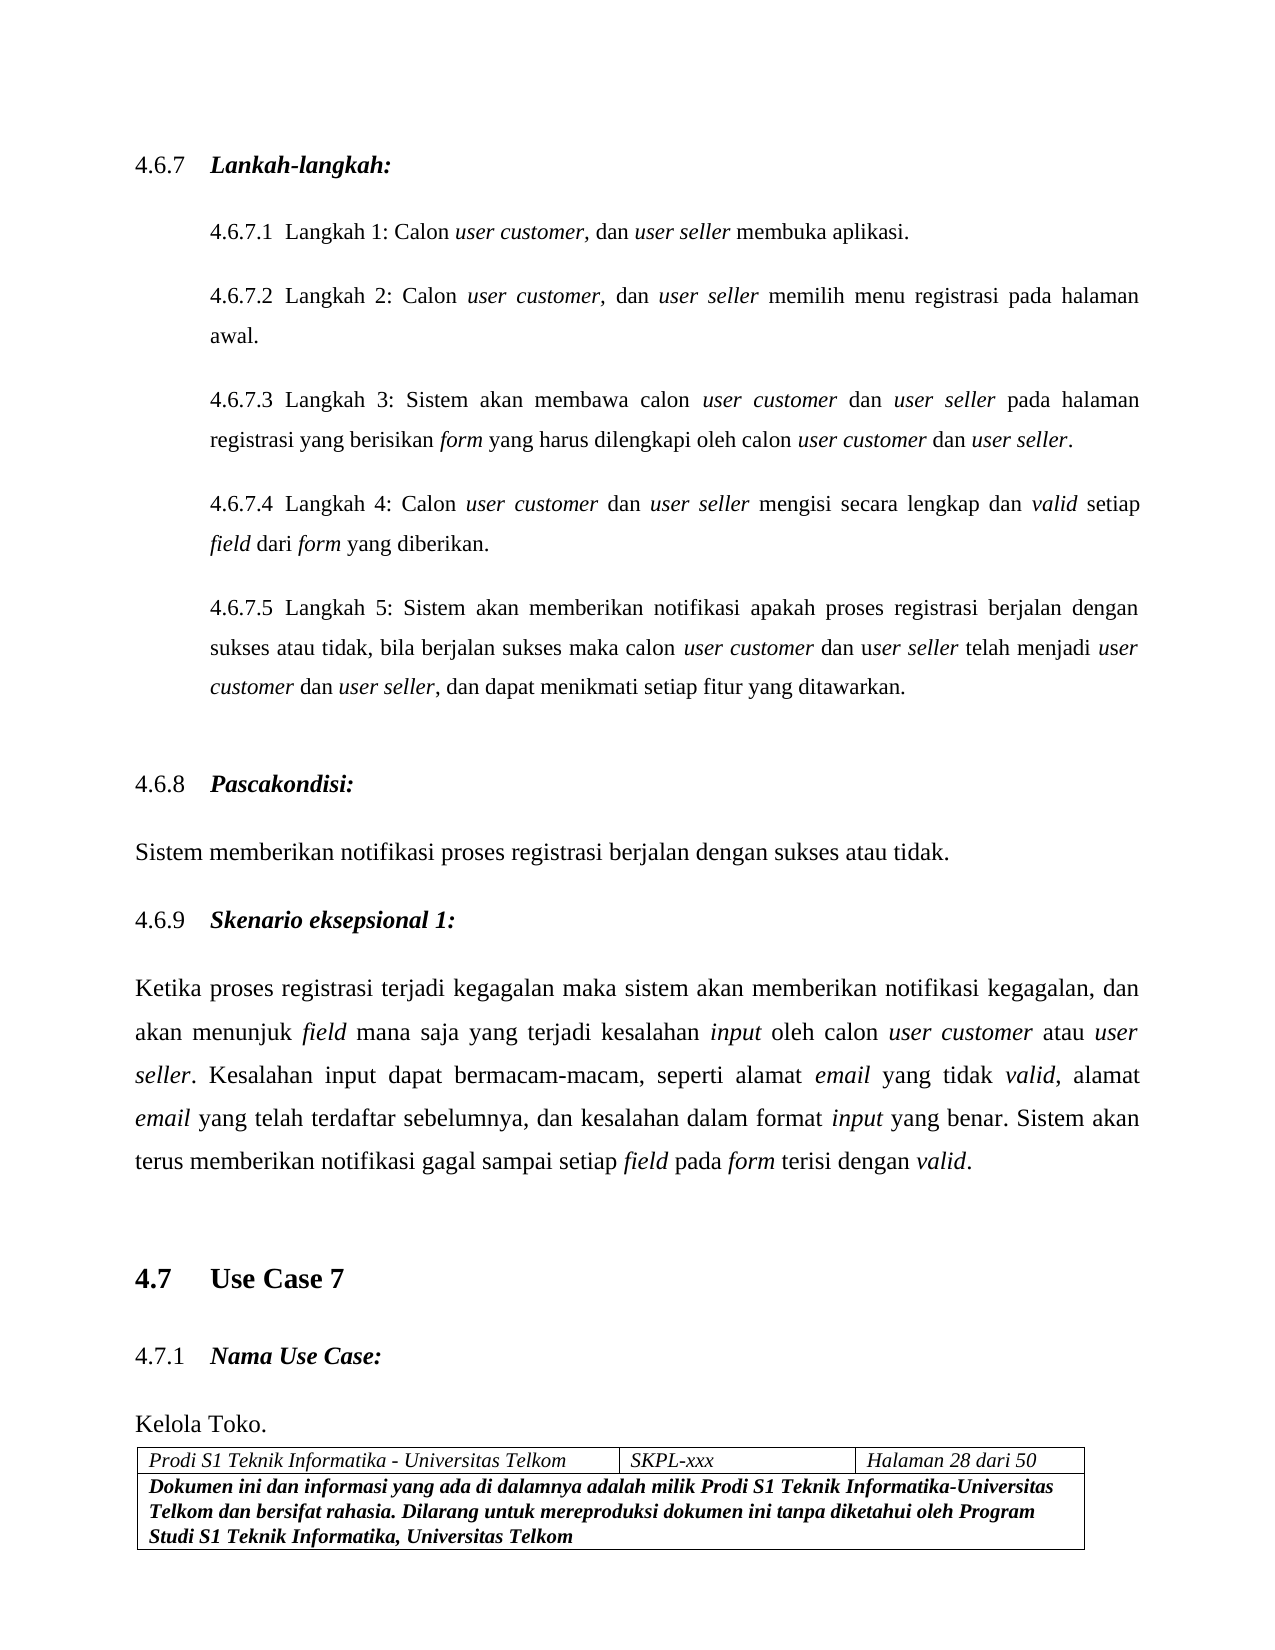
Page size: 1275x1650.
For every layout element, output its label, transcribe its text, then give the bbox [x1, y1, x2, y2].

subtitle Lankah-langkah: [135, 150, 1140, 179]
text Kelola Toko. [135, 1409, 1140, 1438]
text Ketika proses registrasi terjadi kegagalan maka sistem akan memberikan notifikasi kegagalan, dan akan menunjuk field mana saja yang terjadi kesalahan input oleh calon user customer atau user seller. Kesalahan input dapat bermacam-macam, seperti alamat email yang tidak valid, alamat email yang telah terdaftar sebelumnya, dan kesalahan dalam format input yang benar. Sistem akan terus memberikan notifikasi gagal sampai setiap field pada form terisi dengan valid. [135, 973, 1140, 1175]
subtitle Use Case 7 [135, 1261, 1140, 1295]
subtitle Langkah 3: Sistem akan membawa calon user customer dan user seller pada halaman registrasi yang berisikan form yang harus dilengkapi oleh calon user customer dan user seller. [210, 387, 1140, 452]
text Sistem memberikan notifikasi proses registrasi berjalan dengan sukses atau tidak. [135, 837, 1140, 866]
subtitle Langkah 2: Calon user customer, dan user seller memilih menu registrasi pada halaman awal. [210, 283, 1140, 348]
subtitle Pascakondisi: [135, 769, 1140, 798]
subtitle Skenario eksepsional 1: [135, 905, 1140, 934]
subtitle Langkah 1: Calon user customer, dan user seller membuka aplikasi. [210, 218, 1140, 244]
subtitle Nama Use Case: [135, 1341, 1140, 1370]
subtitle Langkah 4: Calon user customer dan user seller mengisi secara lengkap dan valid setiap field dari form yang diberikan. [210, 491, 1140, 556]
subtitle Langkah 5: Sistem akan memberikan notifikasi apakah proses registrasi berjalan dengan sukses atau tidak, bila berjalan sukses maka calon user customer dan user seller telah menjadi user customer dan user seller, dan dapat menikmati setiap fitur yang ditawarkan. [210, 594, 1140, 700]
